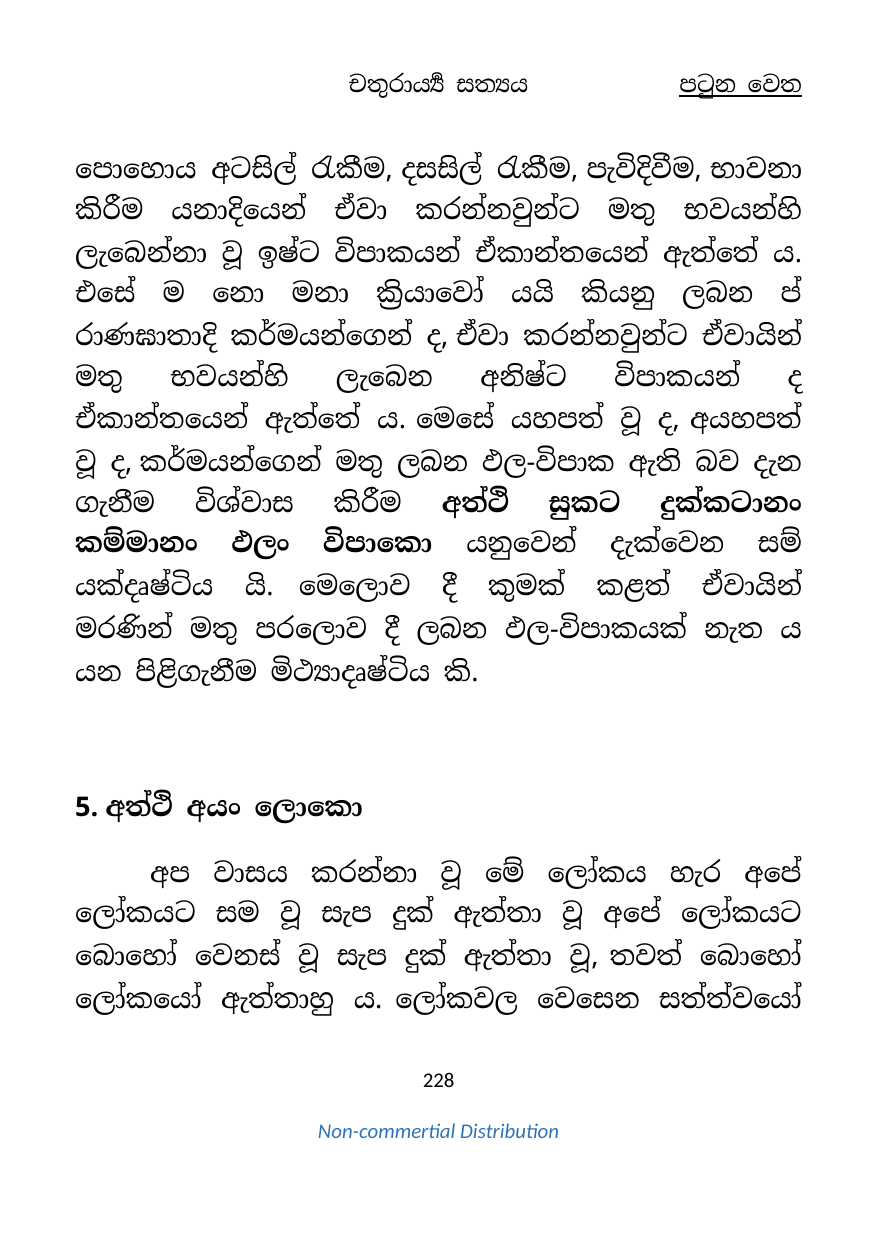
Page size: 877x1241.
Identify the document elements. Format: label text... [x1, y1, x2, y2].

text 5. අත්ථි අයං ලොකො [75, 787, 802, 825]
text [75, 150, 802, 689]
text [75, 855, 802, 1017]
